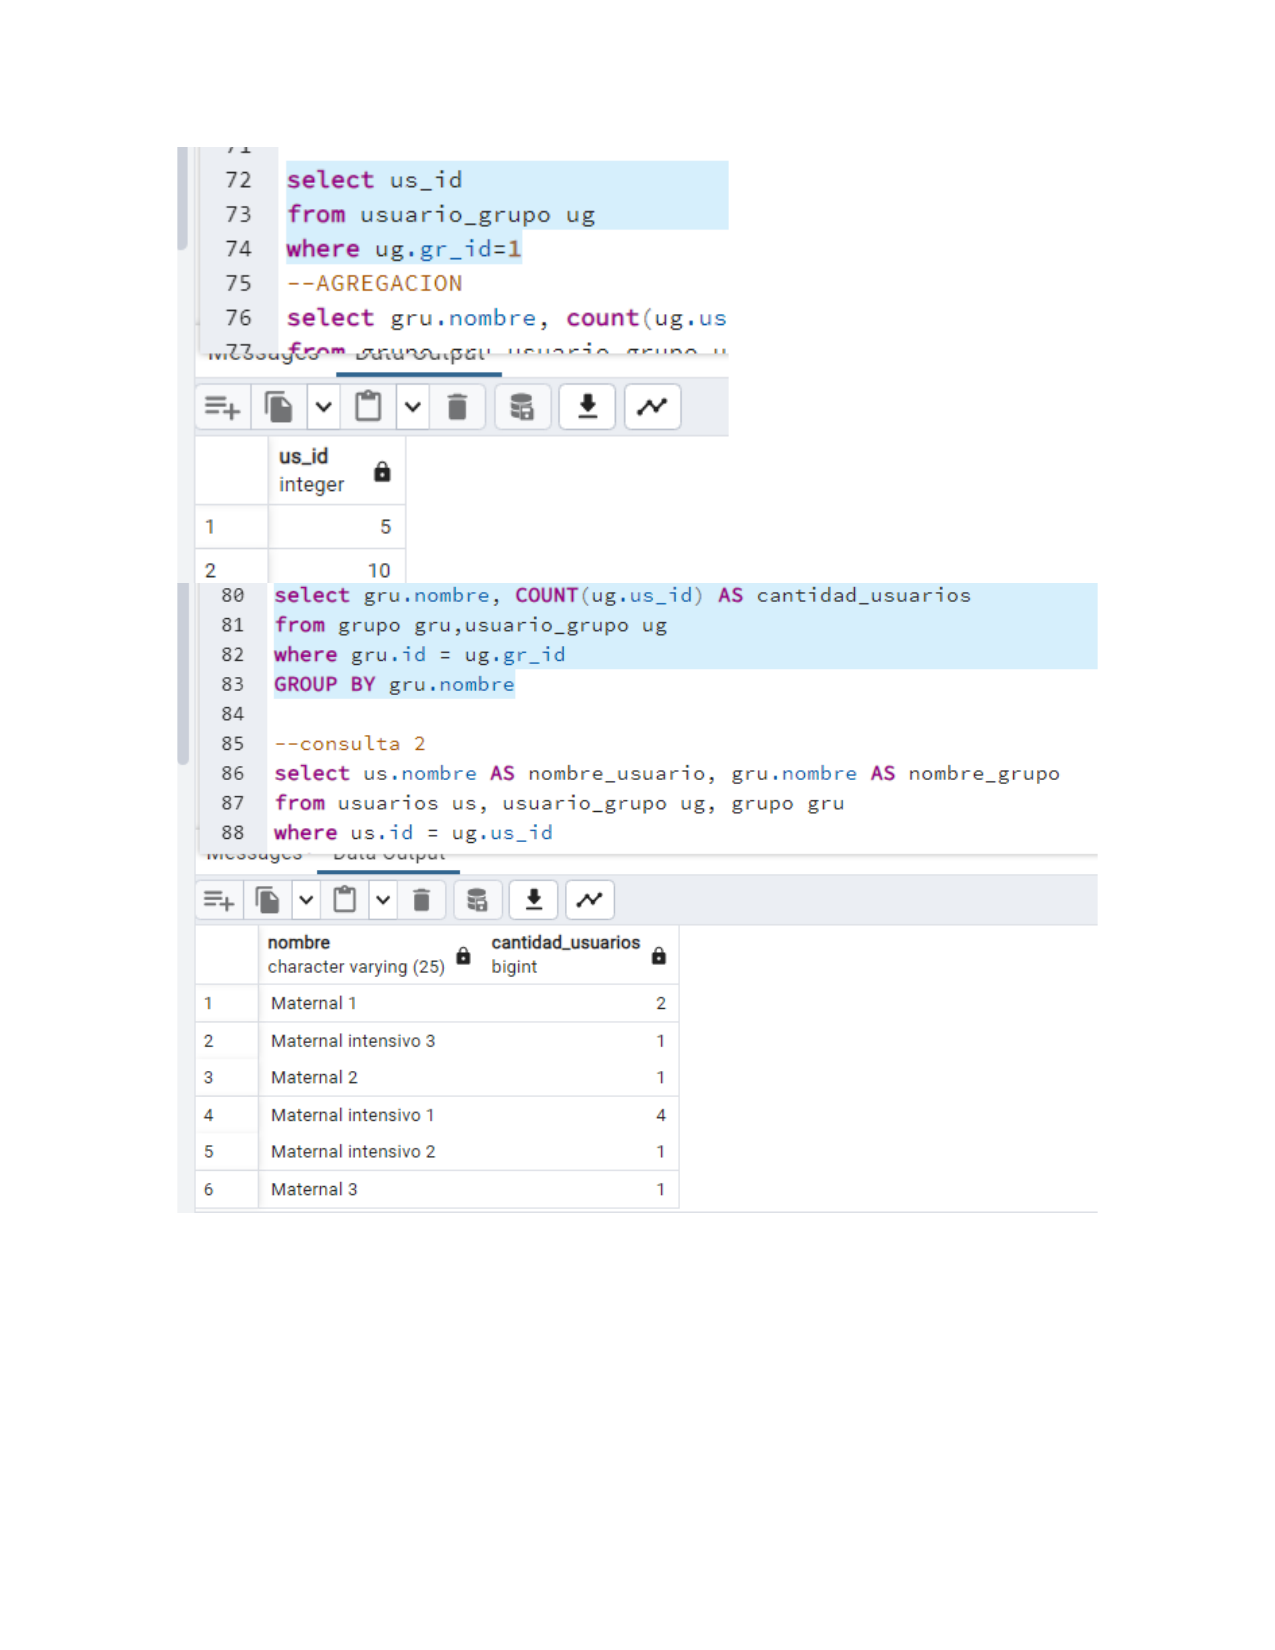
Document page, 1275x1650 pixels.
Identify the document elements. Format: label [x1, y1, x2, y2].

picture [177, 147, 1098, 1213]
